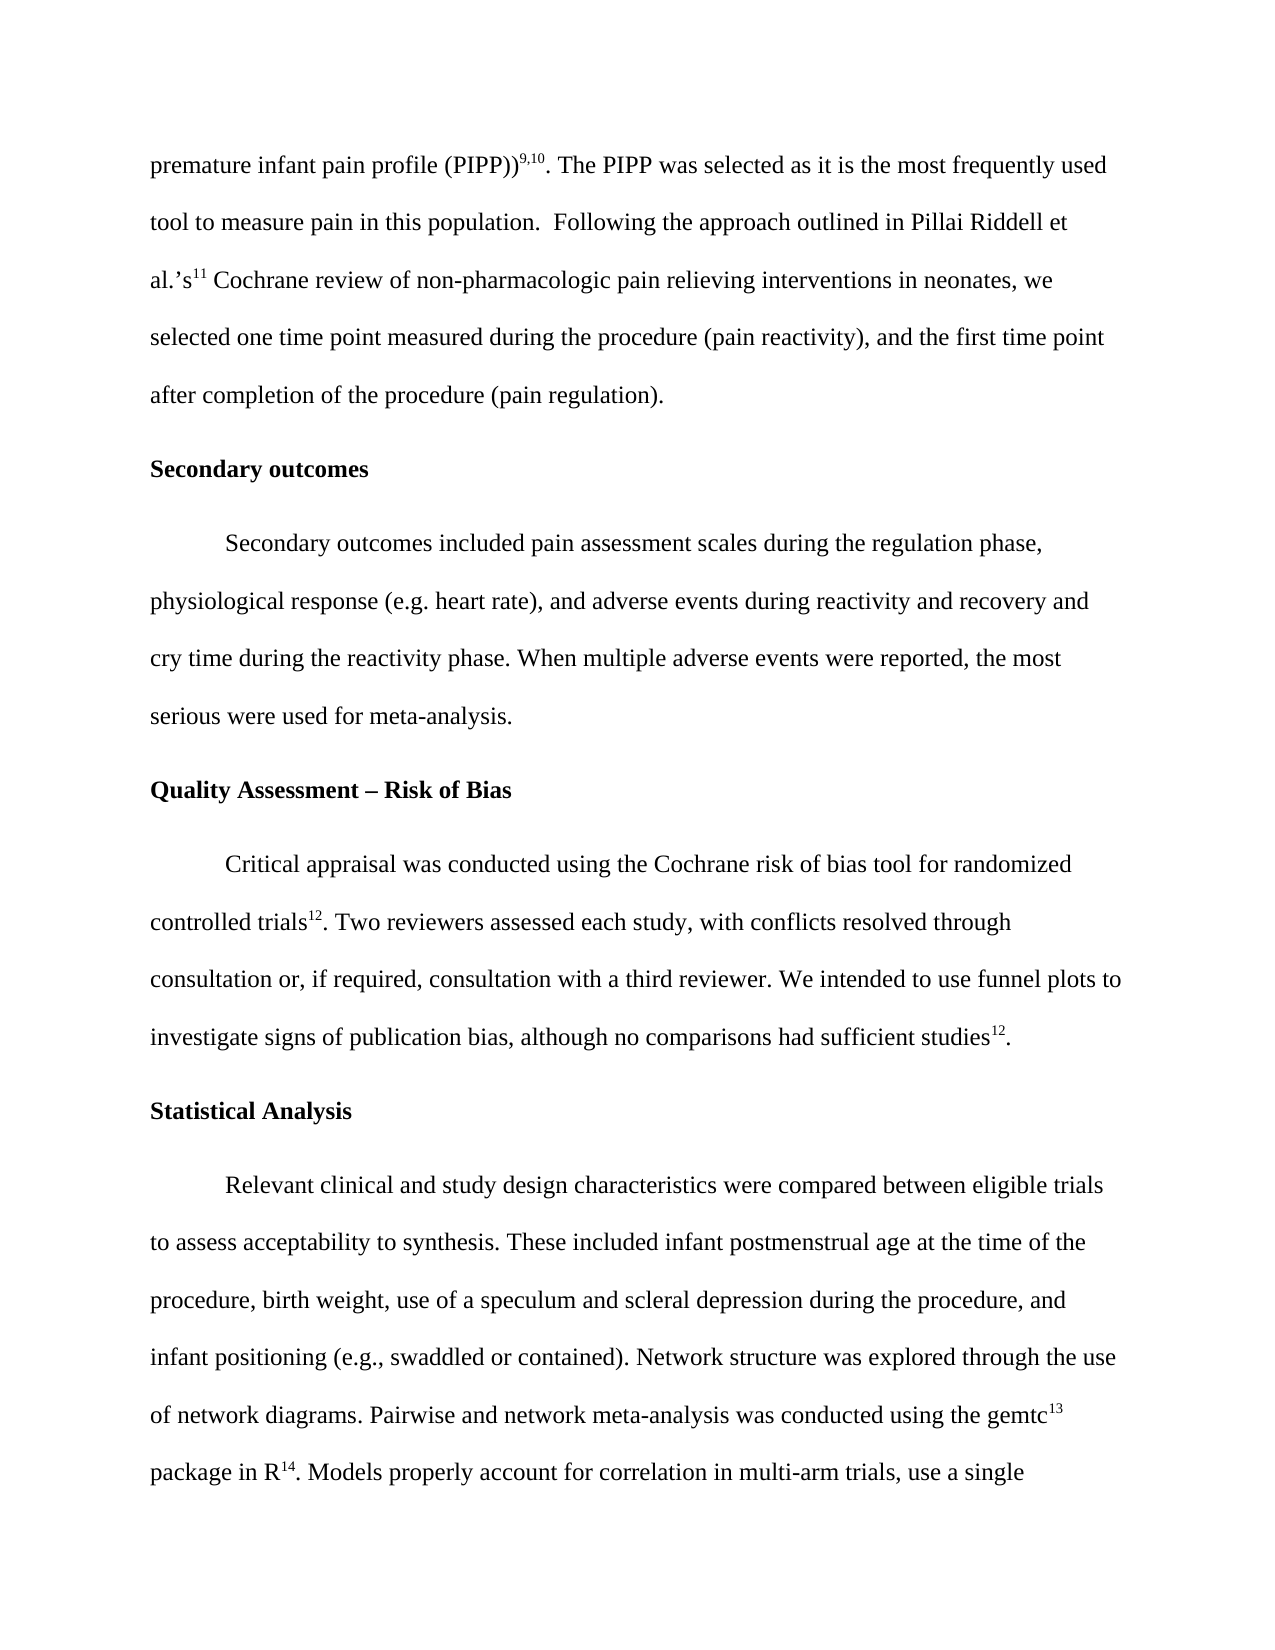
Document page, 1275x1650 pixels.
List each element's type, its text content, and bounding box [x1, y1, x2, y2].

text Secondary outcomes included pain assessment scales during the regulation phase, physiological response (e.g. heart rate), and adverse events during reactivity and recovery and cry time during the reactivity phase. When multiple adverse events were reported, the most serious were used for meta-analysis. [150, 528, 1125, 729]
text Critical appraisal was conducted using the Cochrane risk of bias tool for randomized controlled trials12. Two reviewers assessed each study, with conflicts resolved through consultation or, if required, consultation with a third reviewer. We intended to use funnel plots to investigate signs of publication bias, although no comparisons had sufficient studies12. [150, 849, 1125, 1050]
text Quality Assessment – Risk of Bias [150, 775, 1125, 804]
text Secondary outcomes [150, 454, 1125, 483]
text Statistical Analysis [150, 1096, 1125, 1124]
